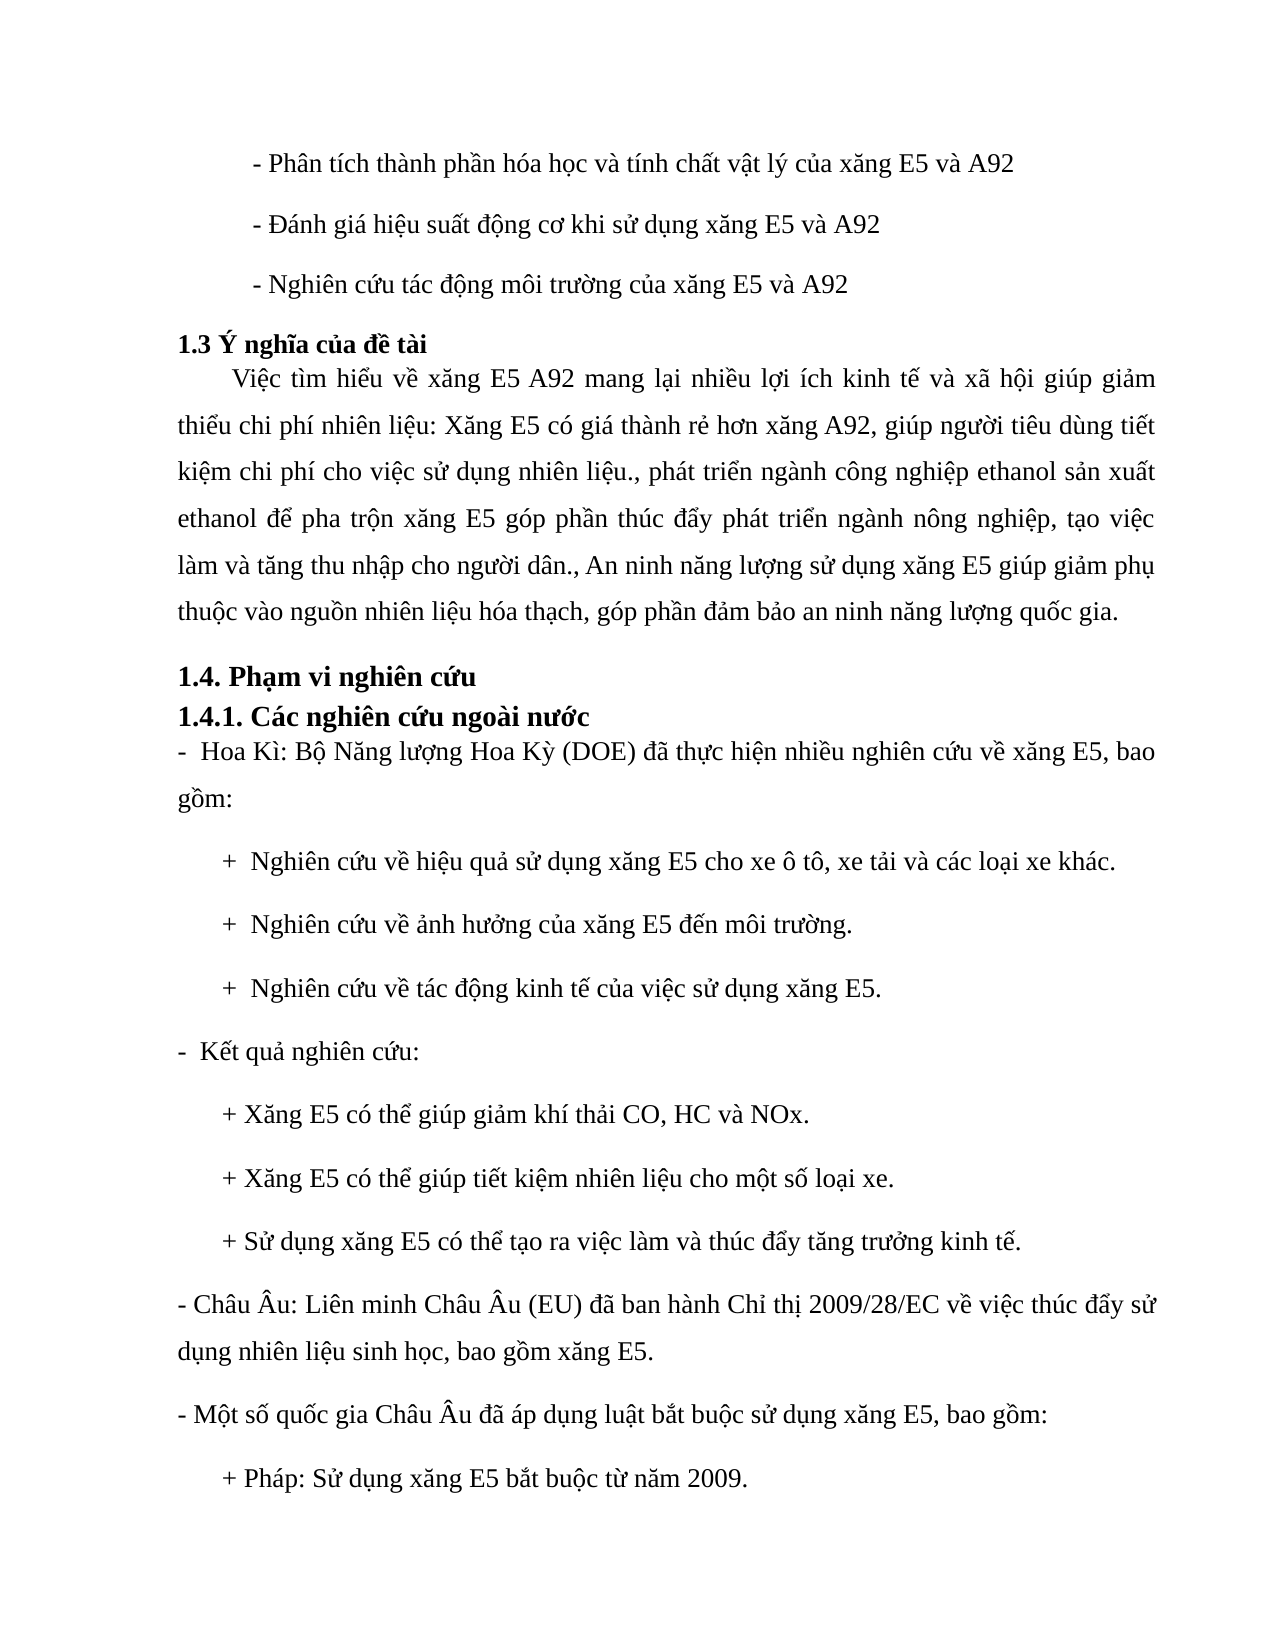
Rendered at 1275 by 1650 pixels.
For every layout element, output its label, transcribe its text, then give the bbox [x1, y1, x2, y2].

text + Nghiên cứu về hiệu quả sử dụng xăng E5 cho xe ô tô, xe tải và các loại xe khác. [222, 845, 1157, 876]
text + Pháp: Sử dụng xăng E5 bắt buộc từ năm 2009. [222, 1462, 1157, 1493]
text + Nghiên cứu về tác động kinh tế của việc sử dụng xăng E5. [222, 972, 1157, 1003]
text Việc tìm hiểu về xăng E5 A92 mang lại nhiều lợi ích kinh tế và xã hội giúp giảm thiểu chi phí nhiên liệu: Xăng E5 có giá thành rẻ hơn xăng A92, giúp người tiêu dùng tiết kiệm chi phí cho việc sử dụng nhiên liệu., phát triển ngành công nghiệp ethanol sản xuất ethanol để pha trộn xăng E5 góp phần thúc đẩy phát triển ngành nông nghiệp, tạo việc làm và tăng thu nhập cho người dân., An ninh năng lượng sử dụng xăng E5 giúp giảm phụ thuộc vào nguồn nhiên liệu hóa thạch, góp phần đảm bảo an ninh năng lượng quốc gia. [177, 362, 1157, 627]
text + Xăng E5 có thể giúp tiết kiệm nhiên liệu cho một số loại xe. [222, 1162, 1157, 1193]
subtitle 1.3 Ý nghĩa của đề tài [177, 328, 1157, 360]
text - Một số quốc gia Châu Âu đã áp dụng luật bắt buộc sử dụng xăng E5, bao gồm: [177, 1398, 1157, 1430]
text - Châu Âu: Liên minh Châu Âu (EU) đã ban hành Chỉ thị 2009/28/EC về việc thúc đẩy sử dụng nhiên liệu sinh học, bao gồm xăng E5. [177, 1288, 1157, 1366]
text - Nghiên cứu tác động môi trường của xăng E5 và A92 [177, 268, 1157, 299]
text + Nghiên cứu về ảnh hưởng của xăng E5 đến môi trường. [222, 908, 1157, 940]
subtitle 1.4. Phạm vi nghiên cứu [177, 659, 1157, 692]
subtitle 1.4.1. Các nghiên cứu ngoài nước [177, 699, 1157, 733]
text - Hoa Kì: Bộ Năng lượng Hoa Kỳ (DOE) đã thực hiện nhiều nghiên cứu về xăng E5, bao gồm: [177, 735, 1157, 813]
text + Xăng E5 có thể giúp giảm khí thải CO, HC và NOx. [222, 1098, 1157, 1130]
text + Sử dụng xăng E5 có thể tạo ra việc làm và thúc đẩy tăng trưởng kinh tế. [222, 1225, 1157, 1256]
text - Đánh giá hiệu suất động cơ khi sử dụng xăng E5 và A92 [177, 208, 1157, 239]
text - Kết quả nghiên cứu: [177, 1035, 1157, 1066]
text - Phân tích thành phần hóa học và tính chất vật lý của xăng E5 và A92 [177, 148, 1157, 179]
